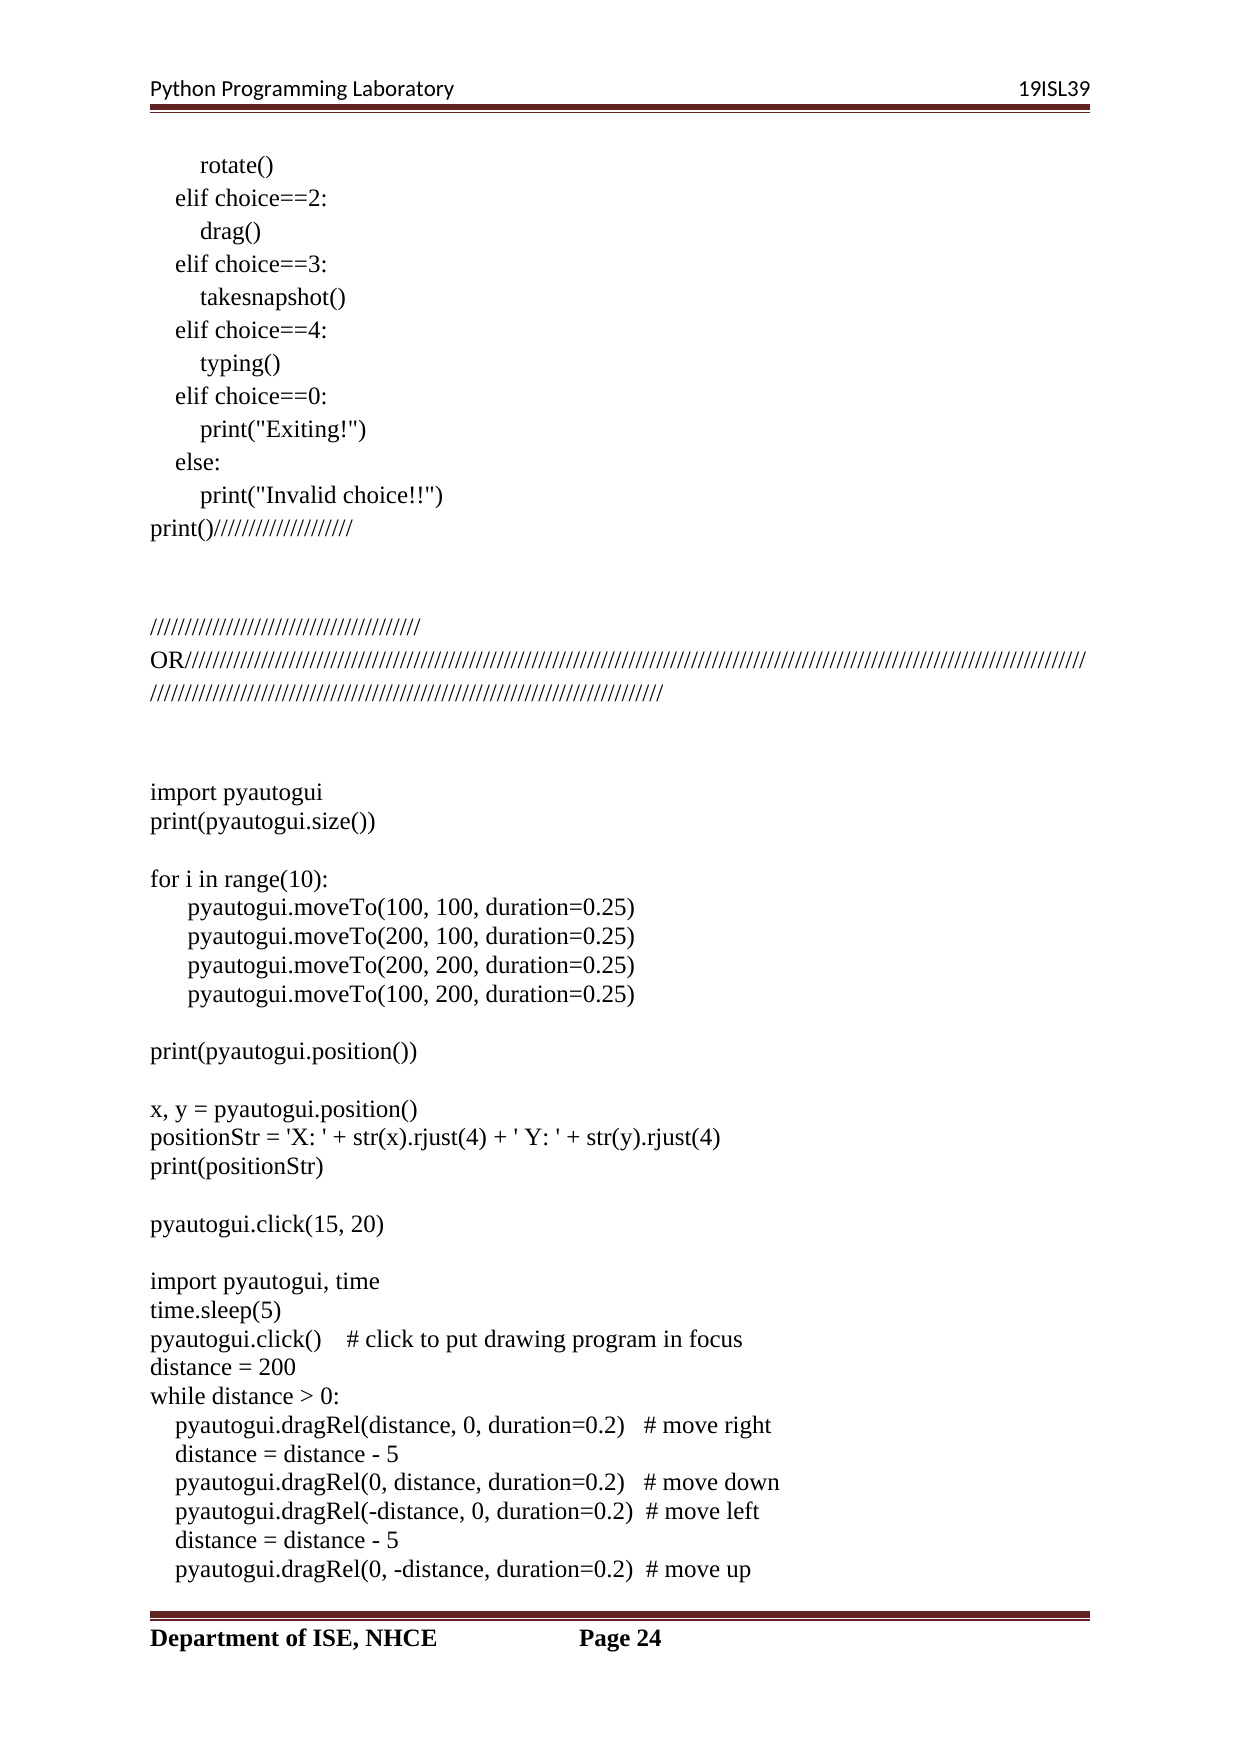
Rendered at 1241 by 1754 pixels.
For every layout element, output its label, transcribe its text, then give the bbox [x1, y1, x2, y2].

text while distance > 0: [150, 1381, 1090, 1410]
text print("Exiting!") [150, 414, 1090, 443]
text typing() [150, 348, 1090, 377]
text ///////////////////////////////////////OR//////////////////////////////////////////////////////////////////////////////////////////////////////////////////////////////////////////////////////////////////////////////////////////////////////////// [150, 612, 1090, 707]
text pyautogui.moveTo(200, 100, duration=0.25) [150, 921, 1090, 950]
text drag() [150, 216, 1090, 245]
text time.sleep(5) [150, 1295, 1090, 1324]
text takesnapshot() [150, 282, 1090, 311]
text elif choice==0: [150, 381, 1090, 410]
text pyautogui.click(15, 20) [150, 1209, 1090, 1237]
text for i in range(10): [150, 864, 1090, 892]
text distance = distance - 5 [150, 1439, 1090, 1467]
text pyautogui.moveTo(200, 200, duration=0.25) [150, 950, 1090, 979]
text x, y = pyautogui.position() [150, 1094, 1090, 1122]
text pyautogui.moveTo(100, 200, duration=0.25) [150, 979, 1090, 1007]
text pyautogui.dragRel(-distance, 0, duration=0.2) # move left [150, 1496, 1090, 1525]
text rotate() [150, 150, 1090, 179]
text positionStr = 'X: ' + str(x).rjust(4) + ' Y: ' + str(y).rjust(4) [150, 1122, 1090, 1151]
text pyautogui.moveTo(100, 100, duration=0.25) [150, 892, 1090, 921]
text pyautogui.dragRel(0, distance, duration=0.2) # move down [150, 1467, 1090, 1496]
text elif choice==4: [150, 315, 1090, 344]
text distance = distance - 5 [150, 1525, 1090, 1554]
text import pyautogui, time [150, 1266, 1090, 1295]
text import pyautogui [150, 777, 1090, 806]
text print(positionStr) [150, 1151, 1090, 1180]
text distance = 200 [150, 1352, 1090, 1381]
text pyautogui.click() # click to put drawing program in focus [150, 1324, 1090, 1352]
text print("Invalid choice!!") [150, 480, 1090, 509]
text elif choice==3: [150, 249, 1090, 278]
text pyautogui.dragRel(distance, 0, duration=0.2) # move right [150, 1410, 1090, 1439]
text print(pyautogui.size()) [150, 806, 1090, 835]
text pyautogui.dragRel(0, -distance, duration=0.2) # move up [150, 1554, 1090, 1582]
text elif choice==2: [150, 183, 1090, 212]
text print(pyautogui.position()) [150, 1036, 1090, 1065]
text print()//////////////////// [150, 513, 1090, 542]
text else: [150, 447, 1090, 476]
